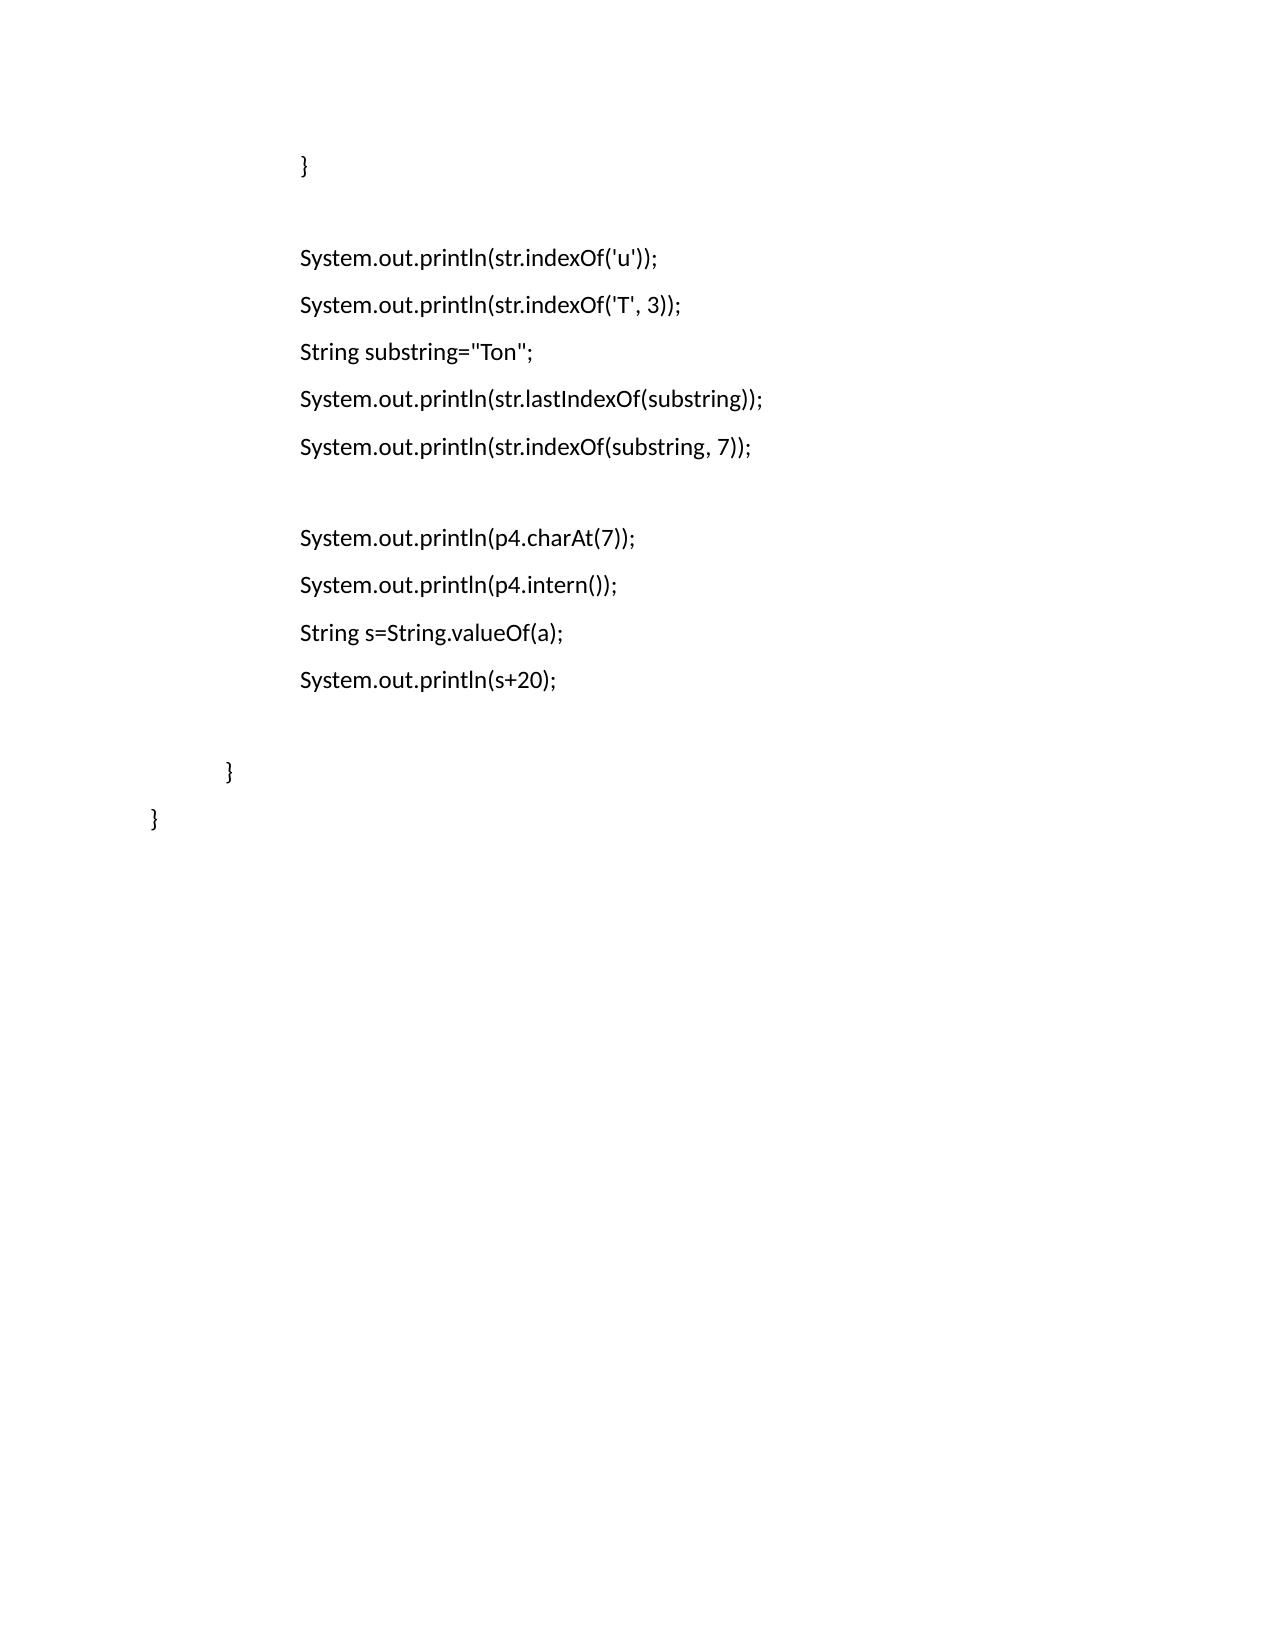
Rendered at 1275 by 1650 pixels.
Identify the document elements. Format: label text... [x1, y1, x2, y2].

text System.out.println(str.indexOf('T', 3)); [150, 289, 1125, 319]
text System.out.println(p4.charAt(7)); [150, 522, 1125, 553]
text System.out.println(str.lastIndexOf(substring)); [150, 383, 1125, 414]
text String substring="Ton"; [150, 336, 1125, 367]
text System.out.println(p4.intern()); [150, 570, 1125, 600]
text } [150, 756, 1125, 786]
text System.out.println(str.indexOf('u')); [150, 242, 1125, 272]
text } [150, 150, 1125, 181]
text System.out.println(s+20); [150, 664, 1125, 694]
text } [150, 803, 1125, 834]
text System.out.println(str.indexOf(substring, 7)); [150, 431, 1125, 461]
text String s=String.valueOf(a); [150, 617, 1125, 647]
